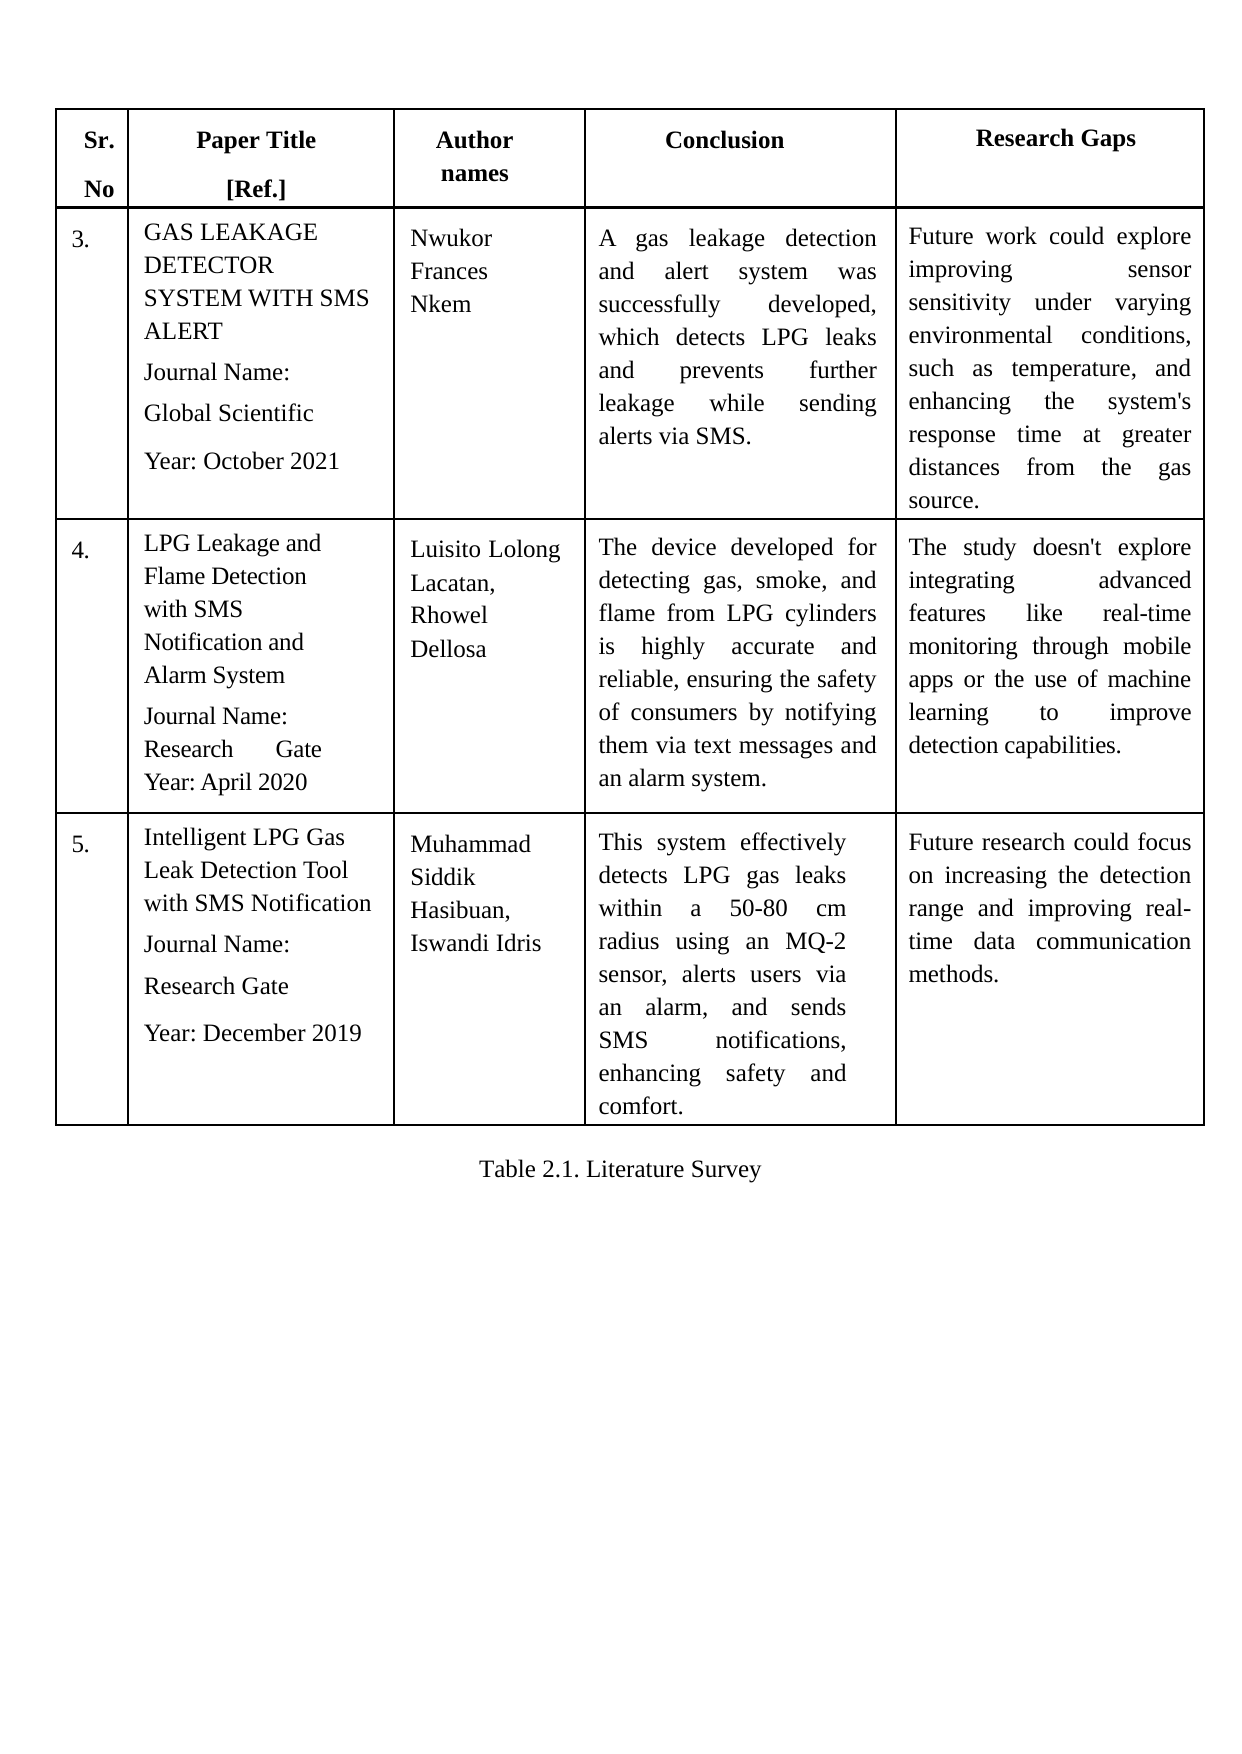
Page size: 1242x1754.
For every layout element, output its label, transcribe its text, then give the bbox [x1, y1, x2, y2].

table_header Author names [395, 110, 584, 206]
table_cell Luisito Lolong Lacatan, Rhowel Dellosa [395, 520, 584, 812]
table_cell 4. [57, 520, 127, 812]
table_cell LPG Leakage and Flame Detection with SMS Notification and Alarm System Journal Name: Research Gate Year: April 2020 [129, 520, 393, 812]
table_cell GAS LEAKAGE DETECTOR SYSTEM WITH SMS ALERT Journal Name: Global Scientific Year: October 2021 [129, 209, 393, 518]
table_header Sr. No [57, 110, 127, 206]
table_cell 3. [57, 209, 127, 518]
table_header Paper Title [Ref.] [129, 110, 393, 206]
table_cell 5. [57, 814, 127, 1123]
table_cell Future work could explore improving sensor sensitivity under varying environmental conditions, such as temperature, and enhancing the system's response time at greater distances from the gas source. [897, 209, 1203, 518]
table_cell Muhammad Siddik Hasibuan, Iswandi Idris [395, 814, 584, 1123]
table_cell Future research could focus on increasing the detection range and improving real-time data communication methods. [897, 814, 1203, 1123]
text Table 2.1. Literature Survey [202, 1154, 1038, 1183]
table_cell The device developed for detecting gas, smoke, and flame from LPG cylinders is highly accurate and reliable, ensuring the safety of consumers by notifying them via text messages and an alarm system. [586, 520, 895, 812]
table_cell A gas leakage detection and alert system was successfully developed, which detects LPG leaks and prevents further leakage while sending alerts via SMS. [586, 209, 895, 518]
table_cell The study doesn't explore integrating advanced features like real-time monitoring through mobile apps or the use of machine learning to improve detection capabilities. [897, 520, 1203, 812]
table_header Conclusion [586, 110, 895, 206]
table_cell Intelligent LPG Gas Leak Detection Tool with SMS Notification Journal Name: Research Gate Year: December 2019 [129, 814, 393, 1123]
table_cell This system effectively detects LPG gas leaks within a 50-80 cm radius using an MQ-2 sensor, alerts users via an alarm, and sends SMS notifications, enhancing safety and comfort. [586, 814, 895, 1123]
table_header Research Gaps [897, 110, 1203, 206]
table_cell Nwukor Frances Nkem [395, 209, 584, 518]
